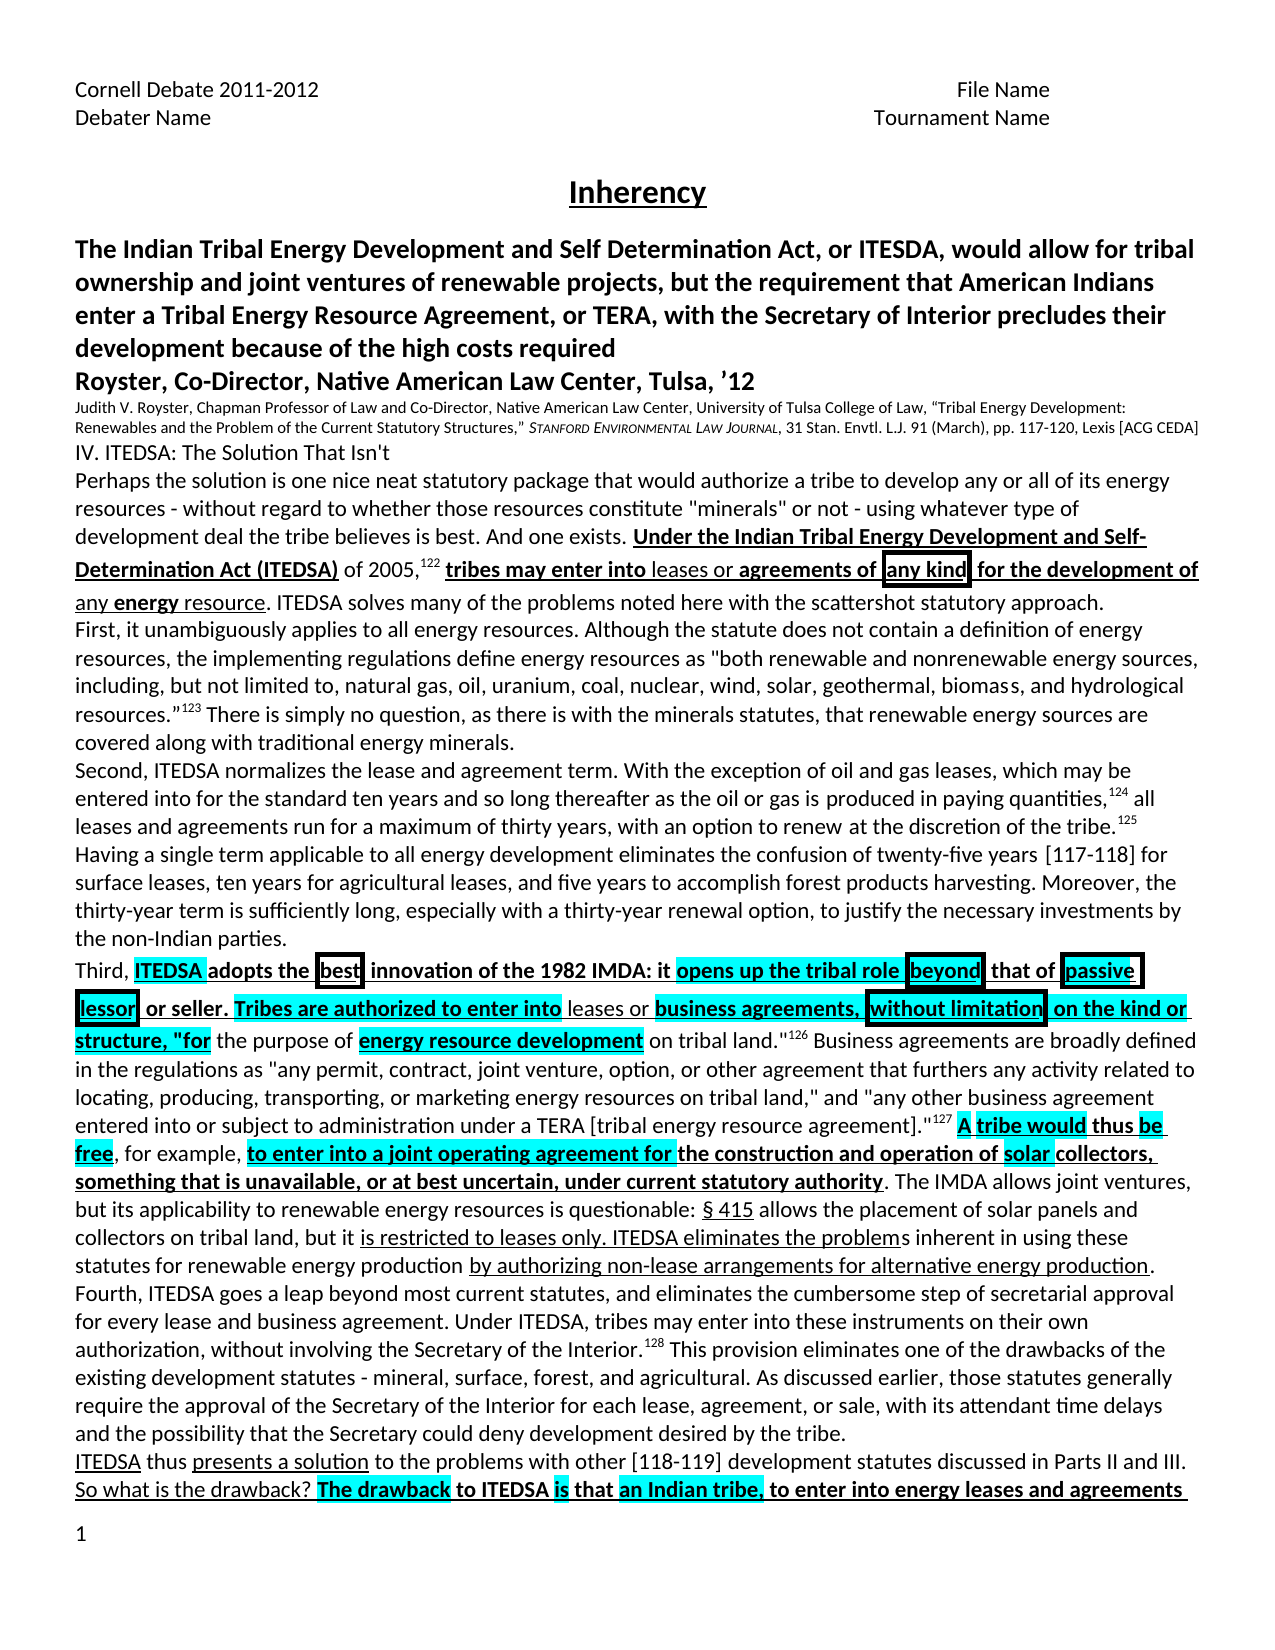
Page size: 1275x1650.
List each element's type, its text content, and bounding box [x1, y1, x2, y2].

text Fourth, ITEDSA goes a leap beyond most current statutes, and eliminates the cumbersome step of secretarial approval for every lease and business agreement. Under ITEDSA, tribes may enter into these instruments on their own authorization, without involving the Secretary of the Interior.128 This provision eliminates one of the drawbacks of the existing development statutes - mineral, surface, forest, and agricultural. As discussed earlier, those statutes generally require the approval of the Secretary of the Interior for each lease, agreement, or sale, with its attendant time delays and the possibility that the Secretary could deny development desired by the tribe. [75, 1279, 1200, 1447]
text Royster, Co-Director, Native American Law Center, Tulsa, ’12 [75, 364, 1200, 397]
text First, it unambiguously applies to all energy resources. Although the statute does not contain a definition of energy resources, the implementing regulations define energy resources as "both renewable and nonrenewable energy sources, including, but not limited to, natural gas, oil, uranium, coal, nuclear, wind, solar, geothermal, biomass, and hydrological resources.”123 There is simply no question, as there is with the minerals statutes, that renewable energy sources are covered along with traditional energy minerals. [75, 616, 1200, 756]
subtitle The Indian Tribal Energy Development and Self Determination Act, or ITESDA, would allow for tribal ownership and joint ventures of renewable projects, but the requirement that American Indians enter a Tribal Energy Resource Agreement, or TERA, with the Secretary of Interior precludes their development because of the high costs required [75, 232, 1200, 364]
text Judith V. Royster, Chapman Professor of Law and Co-Director, Native American Law Center, University of Tulsa College of Law, “Tribal Energy Development: Renewables and the Problem of the Current Statutory Structures,” Stanford Environmental Law Journal, 31 Stan. Envtl. L.J. 91 (March), pp. 117-120, Lexis [ACG CEDA] [75, 397, 1200, 438]
subtitle Inherency [75, 171, 1200, 212]
text IV. ITEDSA: The Solution That Isn't Perhaps the solution is one nice neat statutory package that would authorize a tribe to develop any or all of its energy resources - without regard to whether those resources constitute "minerals" or not - using whatever type of development deal the tribe believes is best. And one exists. Under the Indian Tribal Energy Development and Self-Determination Act (ITEDSA) of 2005,122 tribes may enter into leases or agreements of any kind for the development of any energy resource. ITEDSA solves many of the problems noted here with the scattershot statutory approach. [75, 438, 1200, 616]
text Third, ITEDSA adopts the best innovation of the 1982 IMDA: it opens up the tribal role beyond that of passive lessor or seller. Tribes are authorized to enter into leases or business agreements, without limitation on the kind or structure, "for the purpose of energy resource development on tribal land."126 Business agreements are broadly defined in the regulations as "any permit, contract, joint venture, option, or other agreement that furthers any activity related to locating, producing, transporting, or marketing energy resources on tribal land," and "any other business agreement entered into or subject to administration under a TERA [tribal energy resource agreement]."127 A tribe would thus be free, for example, to enter into a joint operating agreement for the construction and operation of solar collectors, something that is unavailable, or at best uncertain, under current statutory authority. The IMDA allows joint ventures, but its applicability to renewable energy resources is questionable: § 415 allows the placement of solar panels and collectors on tribal land, but it is restricted to leases only. ITEDSA eliminates the problems inherent in using these statutes for renewable energy production by authorizing non-lease arrangements for alternative energy production. [75, 952, 1200, 1279]
text Second, ITEDSA normalizes the lease and agreement term. With the exception of oil and gas leases, which may be entered into for the standard ten years and so long thereafter as the oil or gas is produced in paying quantities,124 all leases and agreements run for a maximum of thirty years, with an option to renew at the discretion of the tribe.125 Having a single term applicable to all energy development eliminates the confusion of twenty-five years [117-118] for surface leases, ten years for agricultural leases, and five years to accomplish forest products harvesting. Moreover, the thirty-year term is sufficiently long, especially with a thirty-year renewal option, to justify the necessary investments by the non-Indian parties. [75, 756, 1200, 952]
